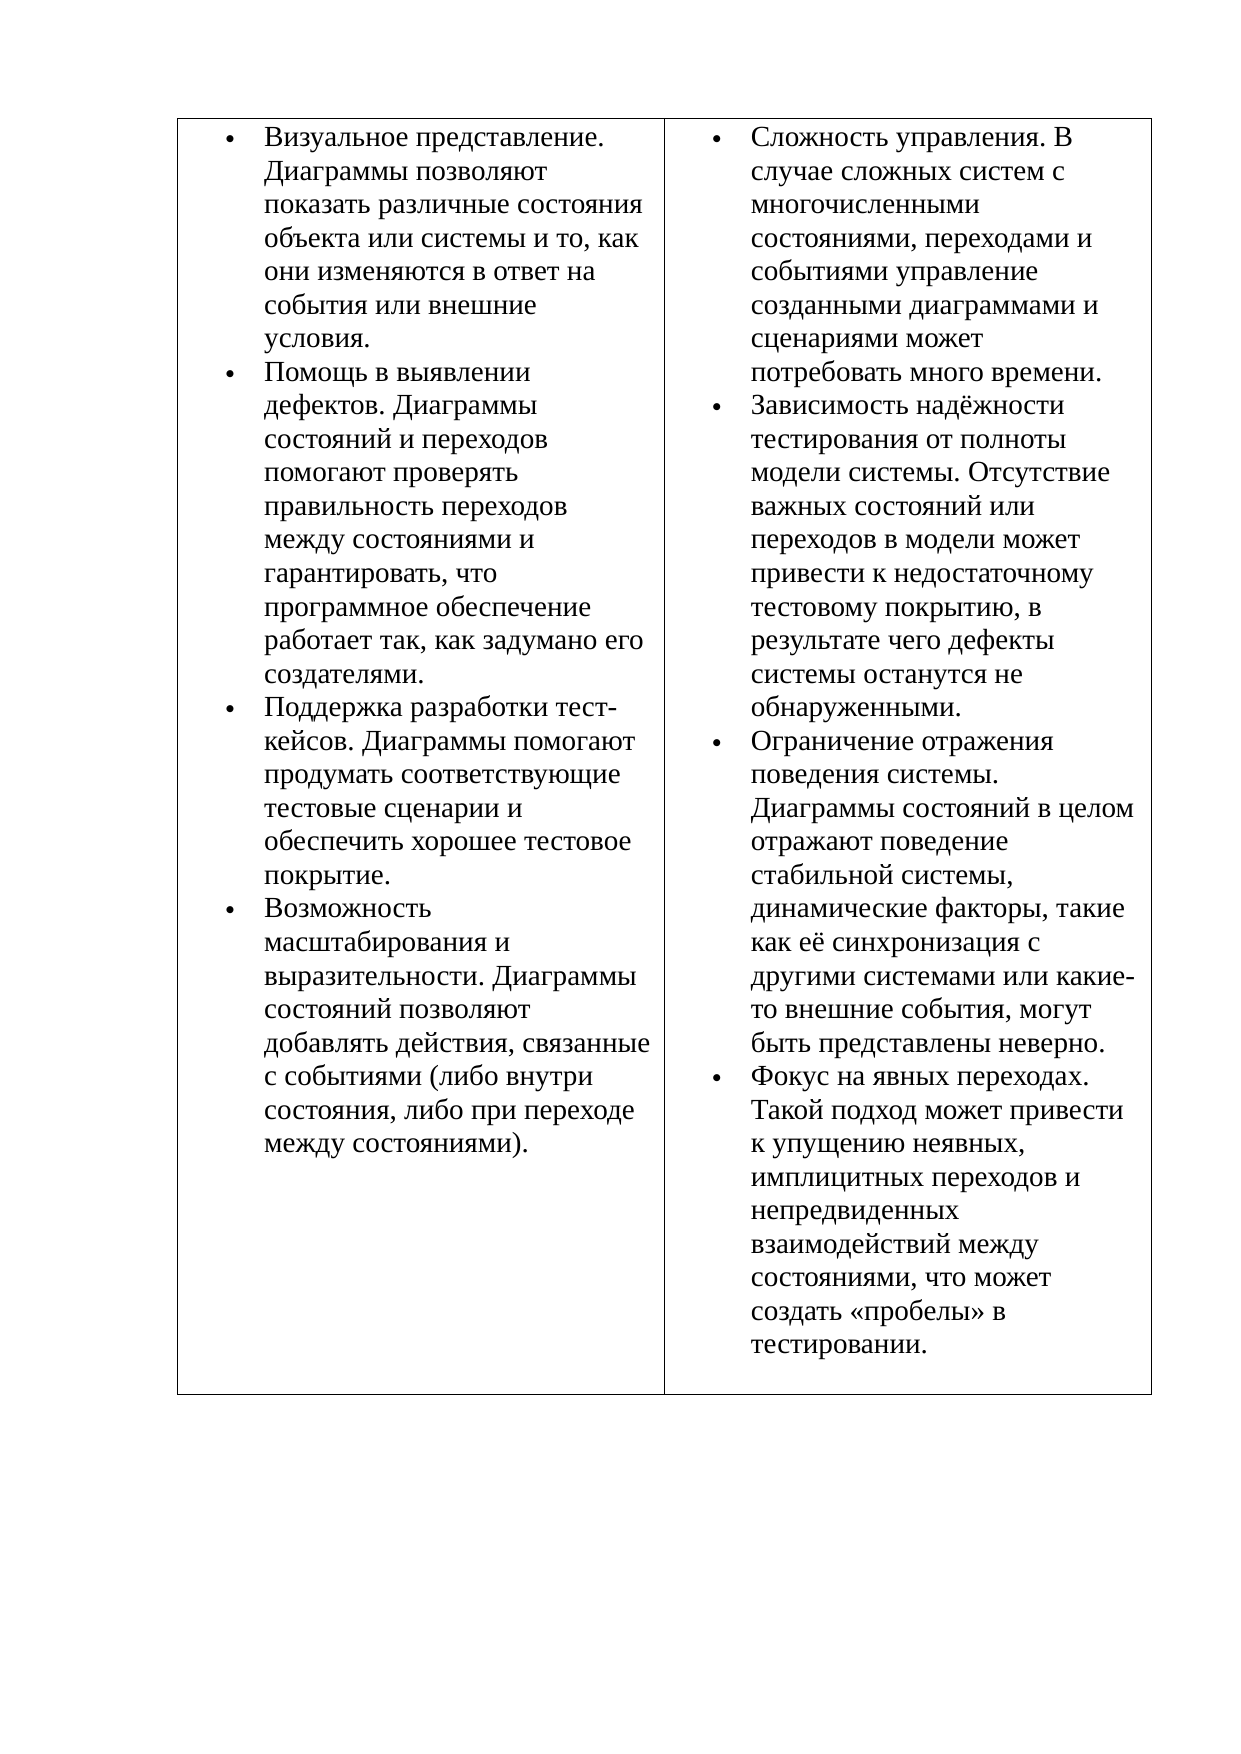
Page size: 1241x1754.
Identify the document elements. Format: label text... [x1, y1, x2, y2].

table_cell Визуальное представление. Диаграммы позволяют показать различные состояния объекта или системы и то, как они изменяются в ответ на события или внешние условия. Помощь в выявлении дефектов. Диаграммы состояний и переходов помогают проверять правильность переходов между состояниями и гарантировать, что программное обеспечение работает так, как задумано его создателями. Поддержка разработки тест-кейсов. Диаграммы помогают продумать соответствующие тестовые сценарии и обеспечить хорошее тестовое покрытие. Возможность масштабирования и выразительности. Диаграммы состояний позволяют добавлять действия, связанные с событиями (либо внутри состояния, либо при переходе между состояниями). [178, 119, 664, 1394]
table_cell Сложность управления. В случае сложных систем с многочисленными состояниями, переходами и событиями управление созданными диаграммами и сценариями может потребовать много времени. Зависимость надёжности тестирования от полноты модели системы. Отсутствие важных состояний или переходов в модели может привести к недостаточному тестовому покрытию, в результате чего дефекты системы останутся не обнаруженными. Ограничение отражения поведения системы. Диаграммы состояний в целом отражают поведение стабильной системы, динамические факторы, такие как её синхронизация с другими системами или какие-то внешние события, могут быть представлены неверно. Фокус на явных переходах. Такой подход может привести к упущению неявных, имплицитных переходов и непредвиденных взаимодействий между состояниями, что может создать «пробелы» в тестировании. [665, 119, 1151, 1394]
